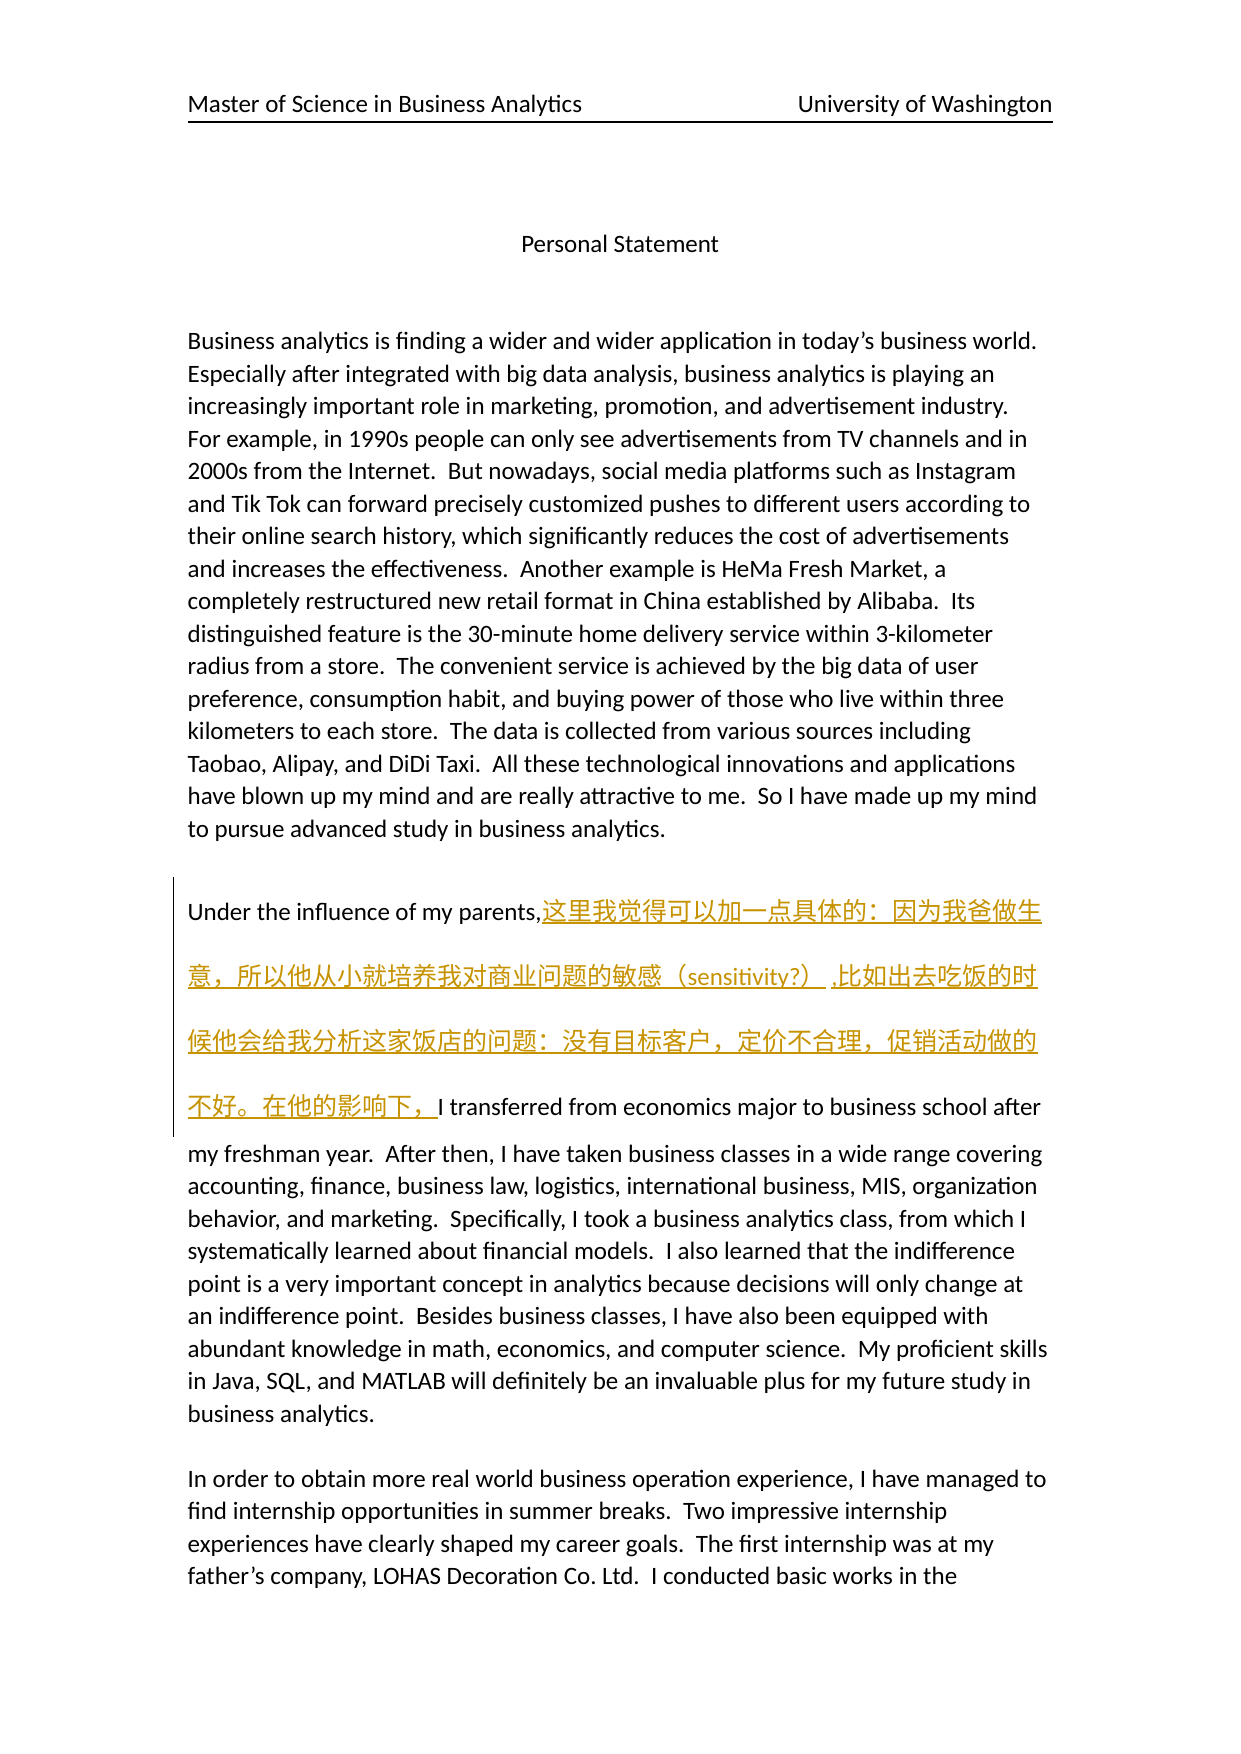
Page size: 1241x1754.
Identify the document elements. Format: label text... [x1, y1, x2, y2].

text Business analytics is finding a wider and wider application in today’s business world. Especially after integrated with big data analysis, business analytics is playing an increasingly important role in marketing, promotion, and advertisement industry. For example, in 1990s people can only see advertisements from TV channels and in 2000s from the Internet. But nowadays, social media platforms such as Instagram and Tik Tok can forward precisely customized pushes to different users according to their online search history, which significantly reduces the cost of advertisements and increases the effectiveness. Another example is HeMa Fresh Market, a completely restructured new retail format in China established by Alibaba. Its distinguished feature is the 30-minute home delivery service within 3-kilometer radius from a store. The convenient service is achieved by the big data of user preference, consumption habit, and buying power of those who live within three kilometers to each store. The data is collected from various sources including Taobao, Alipay, and DiDi Taxi. All these technological innovations and applications have blown up my mind and are really attractive to me. So I have made up my mind to pursue advanced study in business analytics. [187, 324, 1053, 844]
text Personal Statement [187, 227, 1053, 259]
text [187, 1462, 1053, 1592]
text Under the influence of my parents, I transferred from economics major to business school after my freshman year. After then, I have taken business classes in a wide range covering accounting, finance, business law, logistics, international business, MIS, organization behavior, and marketing. Specifically, I took a business analytics class, from which I systematically learned about financial models. I also learned that the indifference point is a very important concept in analytics because decisions will only change at an indifference point. Besides business classes, I have also been equipped with abundant knowledge in math, economics, and computer science. My proficient skills in Java, SQL, and MATLAB will definitely be an invaluable plus for my future study in business analytics. [187, 877, 1053, 1429]
